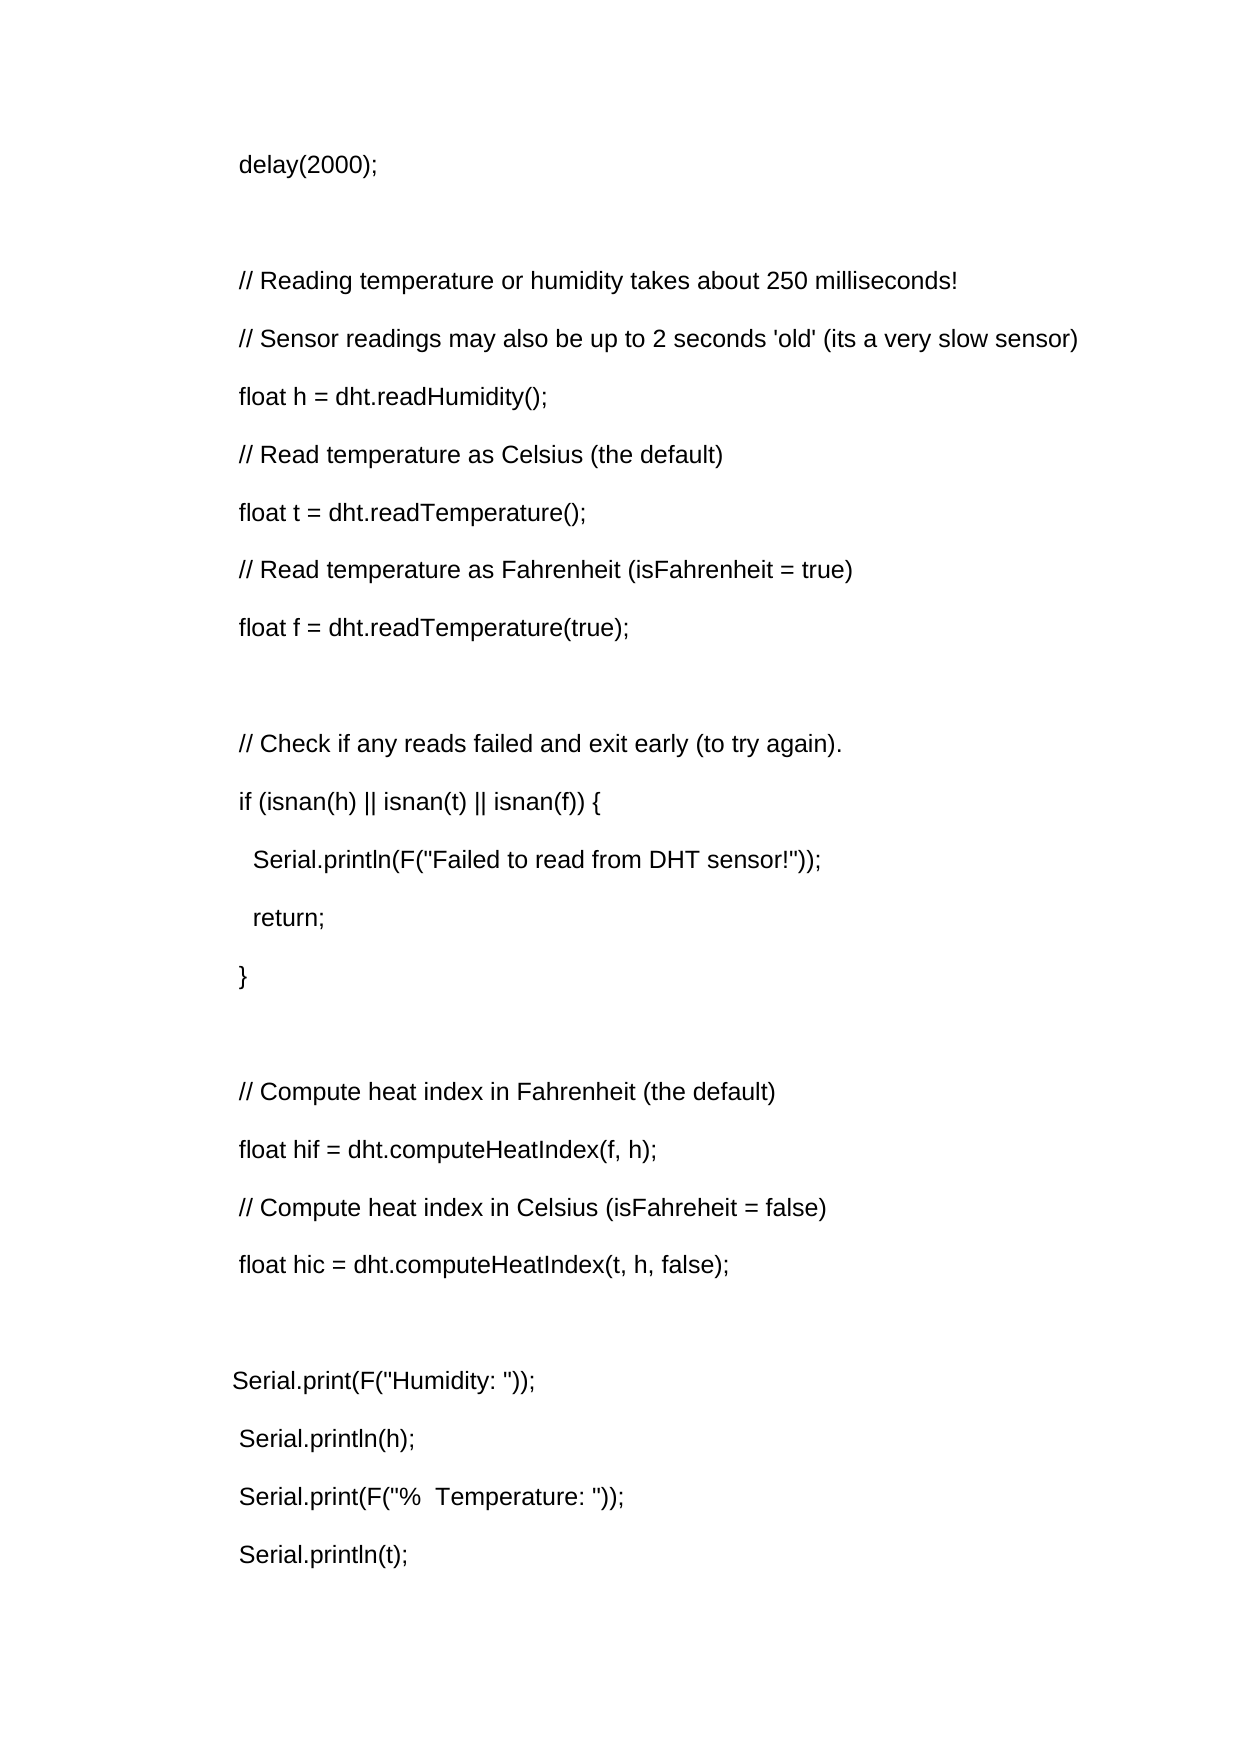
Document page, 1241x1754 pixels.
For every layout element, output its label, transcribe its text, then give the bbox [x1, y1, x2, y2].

text delay(2000); [225, 150, 1090, 179]
text if (isnan(h) || isnan(t) || isnan(f)) { [225, 787, 1090, 816]
text float t = dht.readTemperature(); [225, 497, 1090, 526]
text // Read temperature as Celsius (the default) [225, 439, 1090, 468]
text // Reading temperature or humidity takes about 250 milliseconds! [225, 266, 1090, 294]
text Serial.println(h); [225, 1424, 1090, 1453]
text } [225, 961, 1090, 989]
text float h = dht.readHumidity(); [225, 382, 1090, 410]
text Serial.print(F("% Temperature: ")); [225, 1482, 1090, 1511]
text float f = dht.readTemperature(true); [225, 613, 1090, 642]
text float hif = dht.computeHeatIndex(f, h); [225, 1134, 1090, 1163]
text float hic = dht.computeHeatIndex(t, h, false); [225, 1250, 1090, 1279]
text Serial.print(F("Humidity: ")); [225, 1366, 1090, 1395]
text // Check if any reads failed and exit early (to try again). [225, 729, 1090, 758]
text // Compute heat index in Fahrenheit (the default) [225, 1077, 1090, 1105]
text // Read temperature as Fahrenheit (isFahrenheit = true) [225, 555, 1090, 584]
text Serial.println(t); [225, 1540, 1090, 1569]
text Serial.println(F("Failed to read from DHT sensor!")); [225, 845, 1090, 874]
text // Compute heat index in Celsius (isFahreheit = false) [225, 1192, 1090, 1221]
text // Sensor readings may also be up to 2 seconds 'old' (its a very slow sensor) [225, 324, 1090, 352]
text return; [225, 903, 1090, 932]
